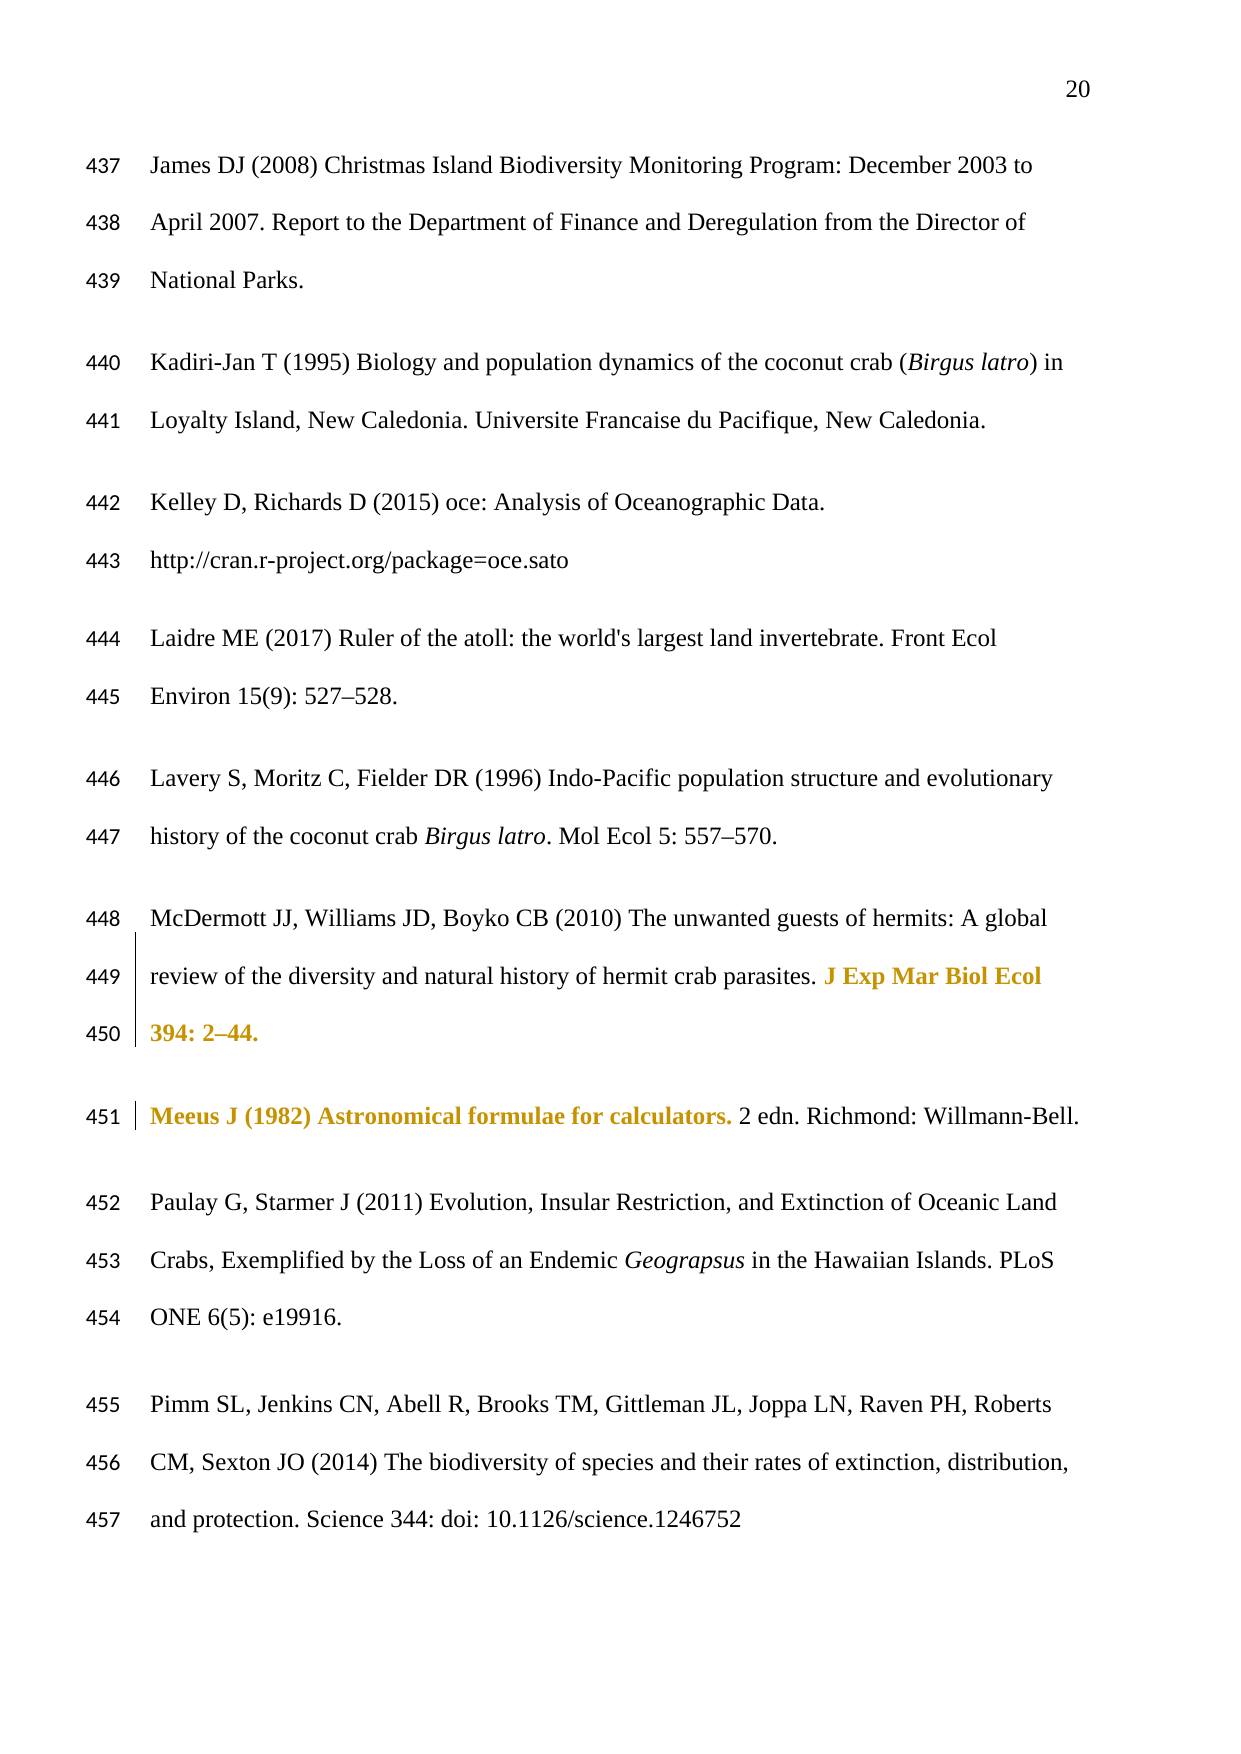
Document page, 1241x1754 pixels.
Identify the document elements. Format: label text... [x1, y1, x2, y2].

text McDermott JJ, Williams JD, Boyko CB (2010) The unwanted guests of hermits: A global review of the diversity and natural history of hermit crab parasites. J Exp Mar Biol Ecol 394: 2–44. [150, 903, 1090, 1047]
text Laidre ME (2017) Ruler of the atoll: the world's largest land invertebrate. Front Ecol Environ 15(9): 527–528. [150, 623, 1090, 709]
text Meeus J (1982) Astronomical formulae for calculators. 2 edn. Richmond: Willmann-Bell. [150, 1101, 1090, 1129]
text Kelley D, Richards D (2015) oce: Analysis of Oceanographic Data. http://cran.r-project.org/package=oce.sato [150, 487, 1090, 574]
text Pimm SL, Jenkins CN, Abell R, Brooks TM, Gittleman JL, Joppa LN, Raven PH, Roberts CM, Sexton JO (2014) The biodiversity of species and their rates of extinction, distribution, and protection. Science 344: doi: 10.1126/science.1246752 [150, 1389, 1090, 1533]
text Paulay G, Starmer J (2011) Evolution, Insular Restriction, and Extinction of Oceanic Land Crabs, Exemplified by the Loss of an Endemic Geograpsus in the Hawaiian Islands. PLoS ONE 6(5): e19916. [150, 1187, 1090, 1331]
text Kadiri-Jan T (1995) Biology and population dynamics of the coconut crab (Birgus latro) in Loyalty Island, New Caledonia. Universite Francaise du Pacifique, New Caledonia. [150, 347, 1090, 434]
text Lavery S, Moritz C, Fielder DR (1996) Indo-Pacific population structure and evolutionary history of the coconut crab Birgus latro. Mol Ecol 5: 557–570. [150, 763, 1090, 849]
text James DJ (2008) Christmas Island Biodiversity Monitoring Program: December 2003 to April 2007. Report to the Department of Finance and Deregulation from the Director of National Parks. [150, 150, 1090, 294]
